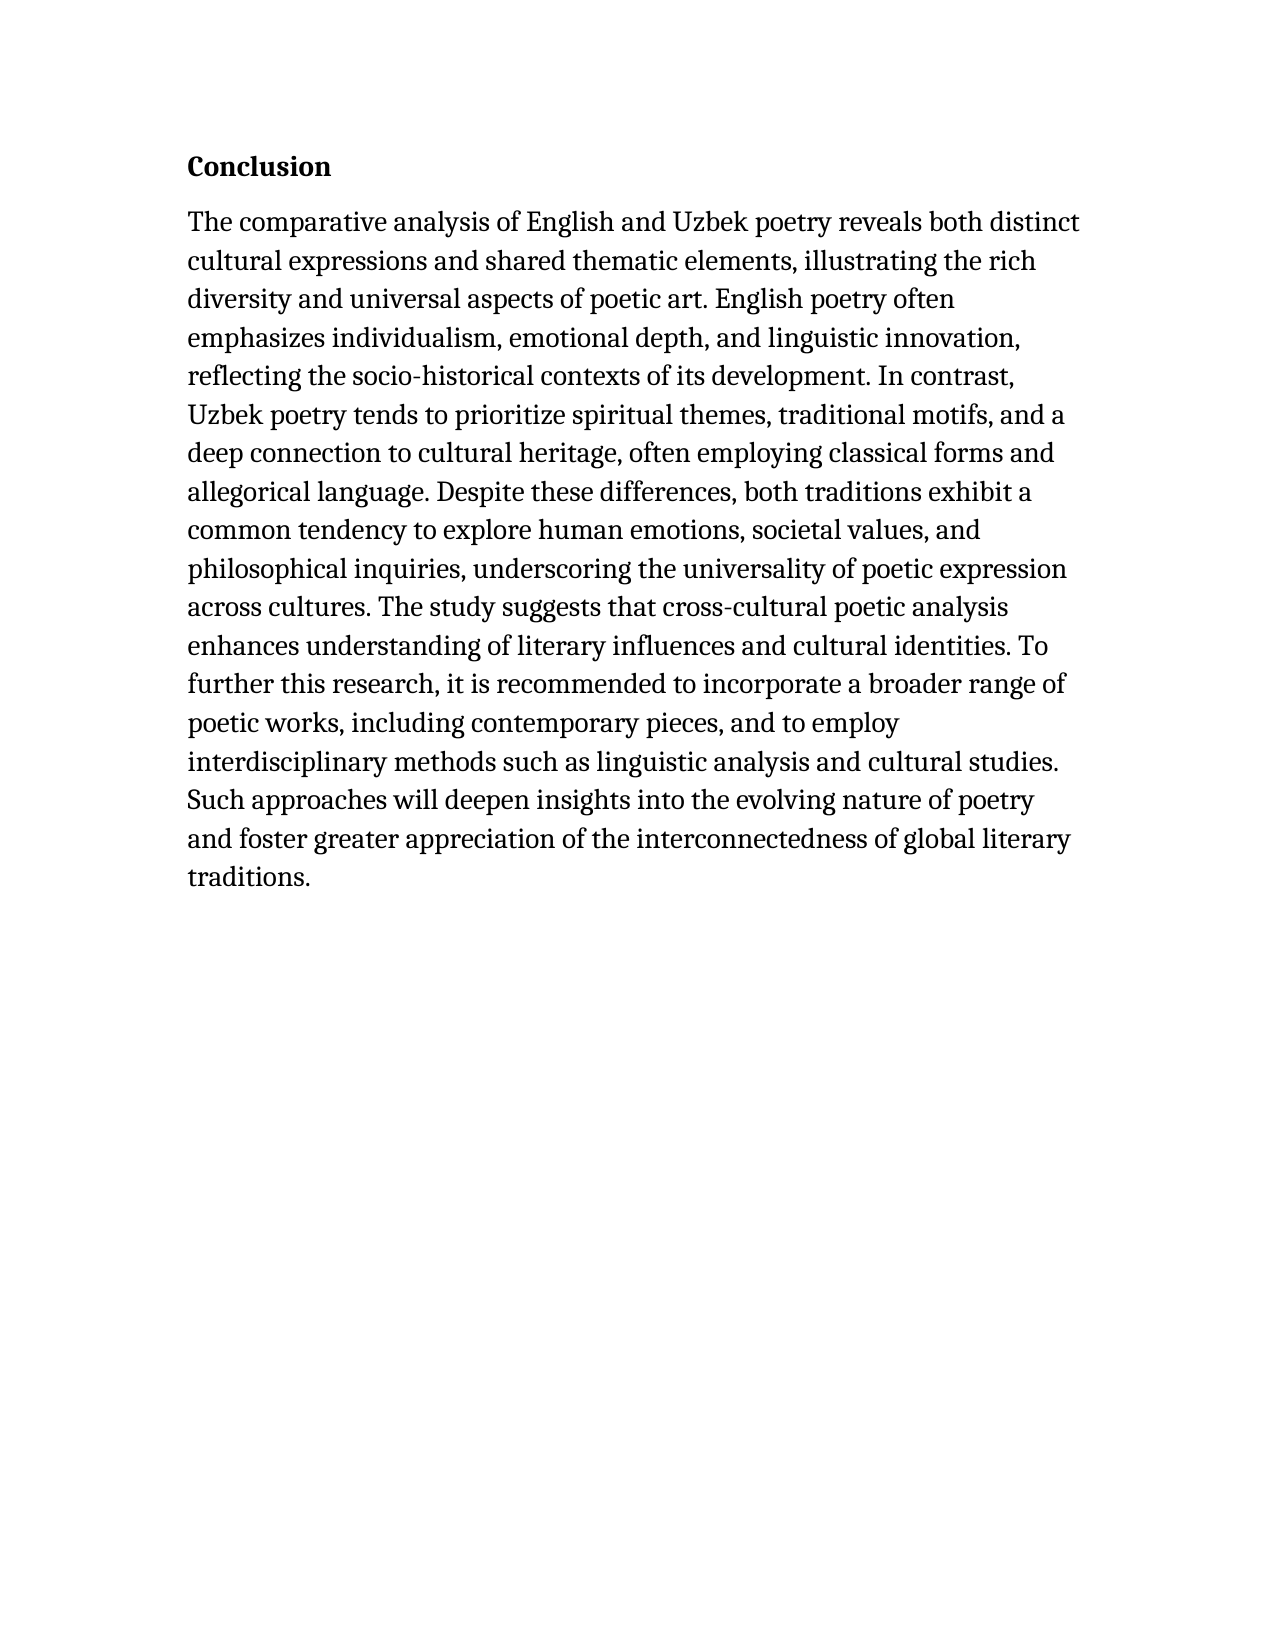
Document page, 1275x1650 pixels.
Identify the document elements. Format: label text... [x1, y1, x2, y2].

text The comparative analysis of English and Uzbek poetry reveals both distinct cultural expressions and shared thematic elements, illustrating the rich diversity and universal aspects of poetic art. English poetry often emphasizes individualism, emotional depth, and linguistic innovation, reflecting the socio-historical contexts of its development. In contrast, Uzbek poetry tends to prioritize spiritual themes, traditional motifs, and a deep connection to cultural heritage, often employing classical forms and allegorical language. Despite these differences, both traditions exhibit a common tendency to explore human emotions, societal values, and philosophical inquiries, underscoring the universality of poetic expression across cultures. The study suggests that cross-cultural poetic analysis enhances understanding of literary influences and cultural identities. To further this research, it is recommended to incorporate a broader range of poetic works, including contemporary pieces, and to employ interdisciplinary methods such as linguistic analysis and cultural studies. Such approaches will deepen insights into the evolving nature of poetry and foster greater appreciation of the interconnectedness of global literary traditions. [187, 205, 1087, 894]
text Conclusion [187, 150, 1087, 183]
